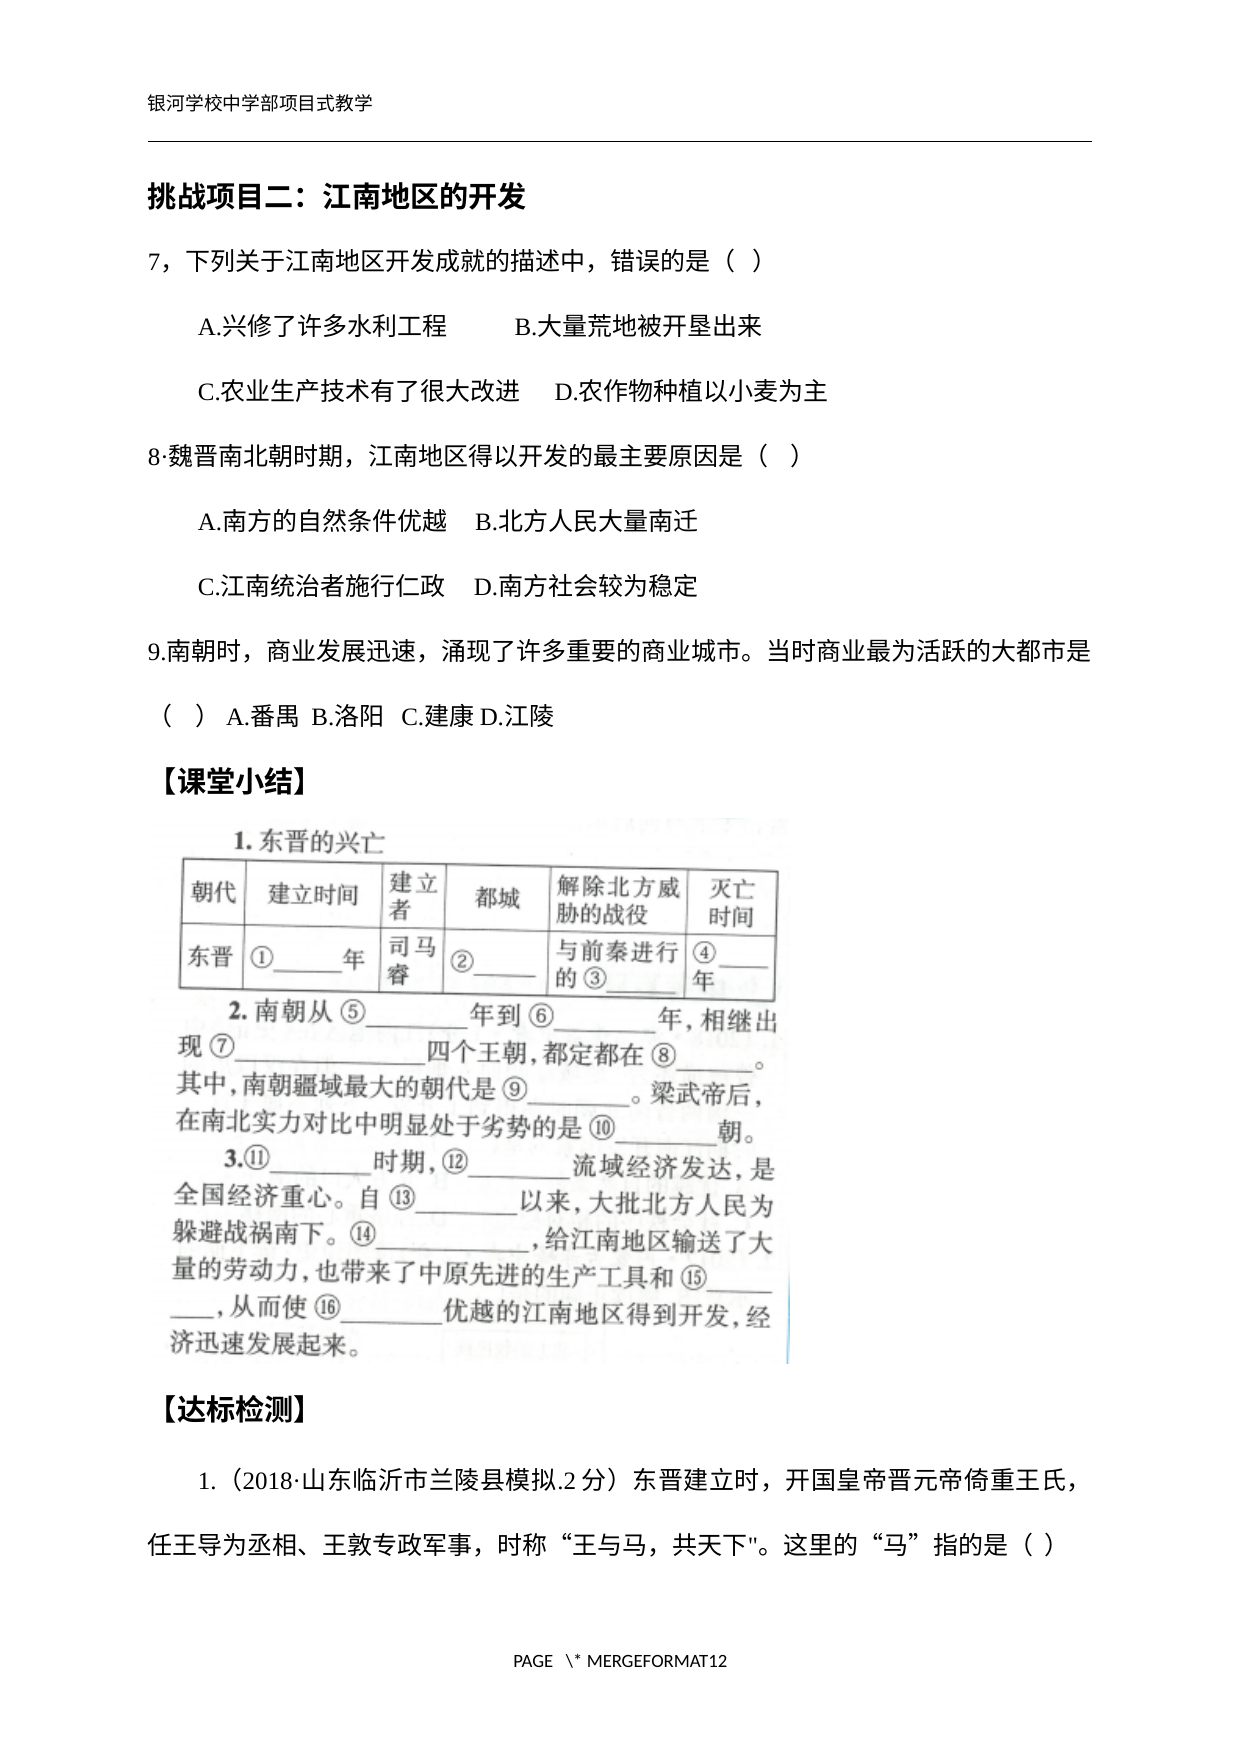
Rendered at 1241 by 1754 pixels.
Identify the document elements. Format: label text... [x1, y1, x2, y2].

text A.南方的自然条件优越 B.北方人民大量南迁 [148, 487, 1092, 552]
text 【课堂小结】 [148, 747, 1092, 812]
text 9.南朝时，商业发展迅速，涌现了许多重要的商业城市。当时商业最为活跃的大都市是（ ） A.番禺 B.洛阳 C.建康 D.江陵 [148, 617, 1092, 747]
text 挑战项目二：江南地区的开发 [148, 162, 1092, 227]
text 8·魏晋南北朝时期，江南地区得以开发的最主要原因是（ ） [148, 422, 1092, 487]
text 1.（2018·山东临沂市兰陵县模拟.2分）东晋建立时，开国皇帝晋元帝倚重王氏，任王导为丞相、王敦专政军事，时称“王与马，共天下"。这里的“马”指的是（ ） [148, 1446, 1092, 1576]
text C.农业生产技术有了很大改进 D.农作物种植以小麦为主 [148, 357, 1092, 422]
text 7，下列关于江南地区开发成就的描述中，错误的是（ ） [148, 227, 1092, 292]
text 【达标检测】 [148, 1375, 1092, 1440]
text C.江南统治者施行仁政 D.南方社会较为稳定 [148, 552, 1092, 617]
picture [147, 818, 790, 1364]
text A.兴修了许多水利工程 B.大量荒地被开垦出来 [148, 292, 1092, 357]
